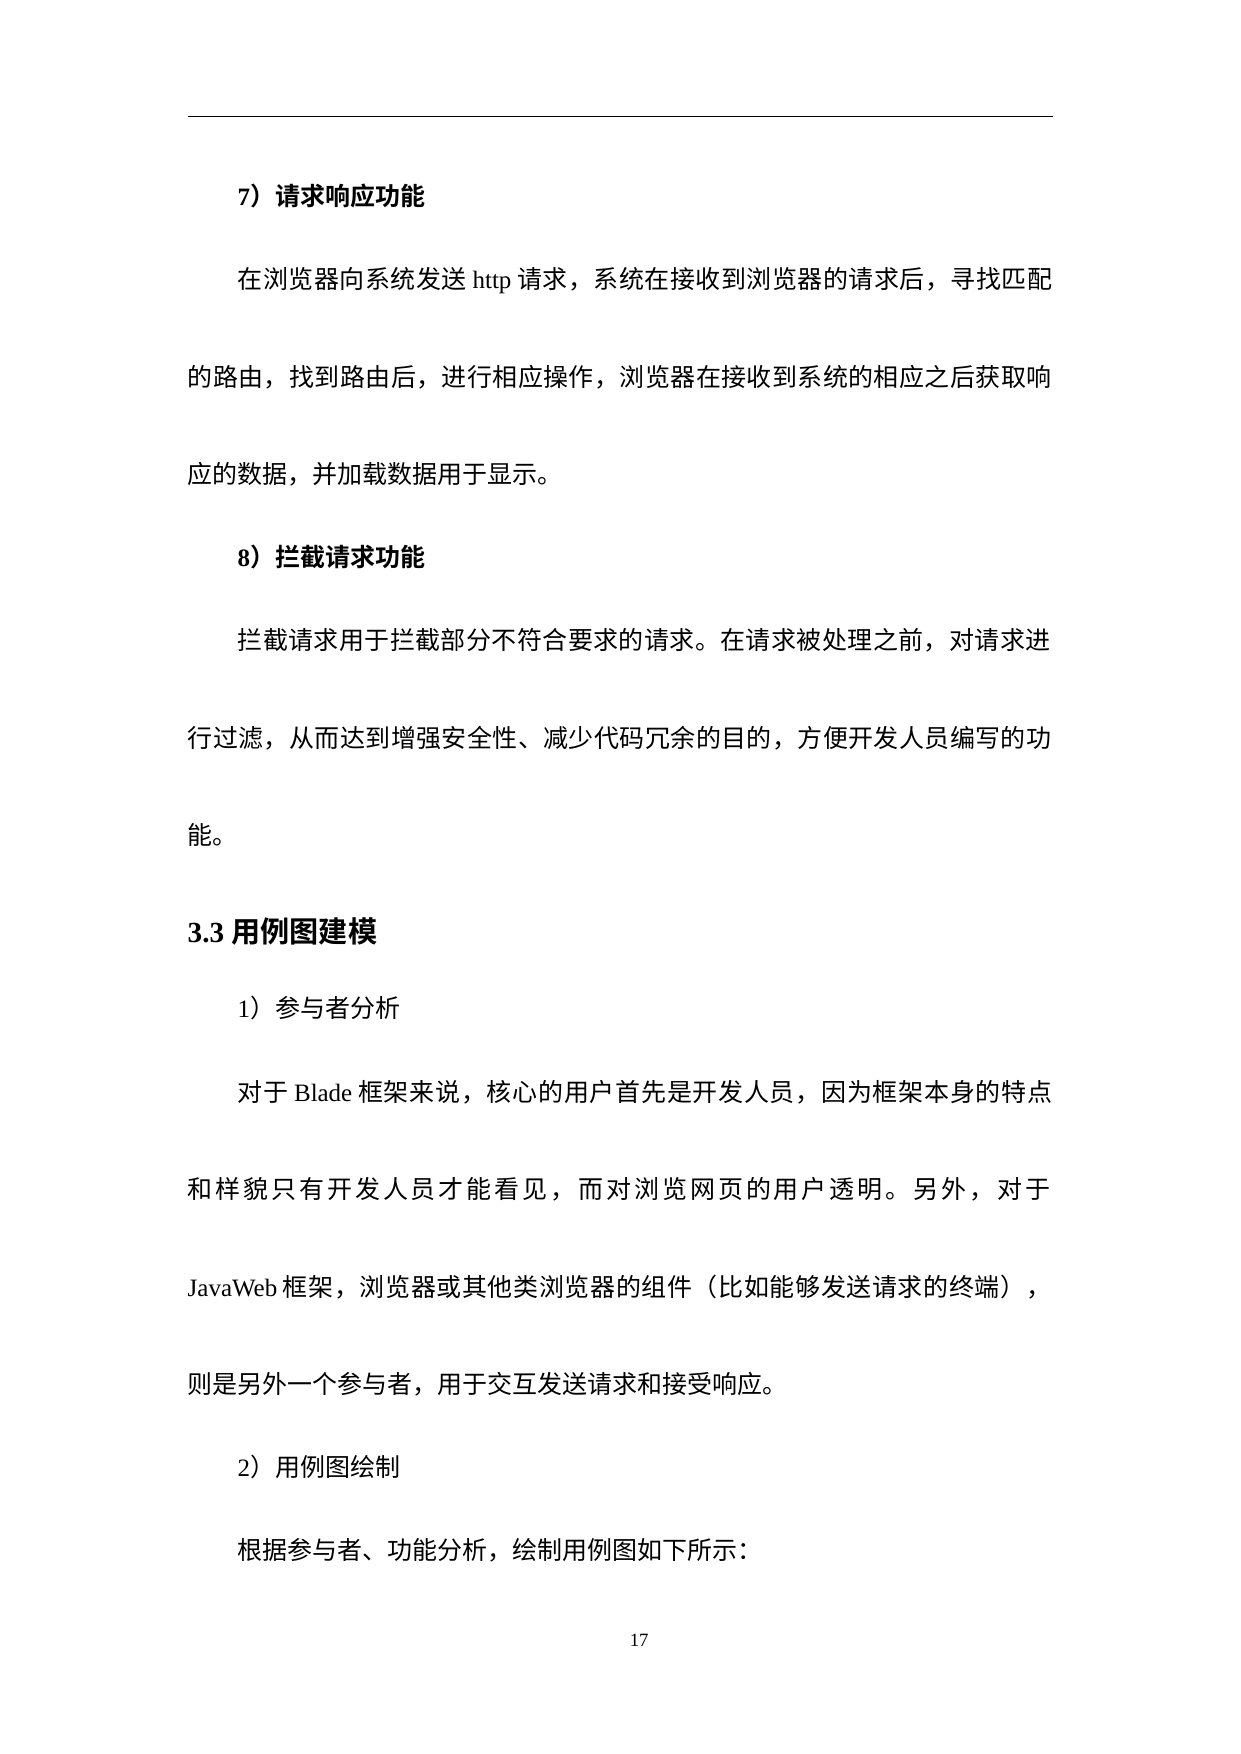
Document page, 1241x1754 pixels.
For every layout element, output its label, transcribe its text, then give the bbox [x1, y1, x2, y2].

text 8）拦截请求功能 [187, 523, 1053, 588]
text 拦截请求用于拦截部分不符合要求的请求。在请求被处理之前，对请求进行过滤，从而达到增强安全性、减少代码冗余的目的，方便开发人员编写的功能。 [187, 606, 1053, 866]
text 2）用例图绘制 [187, 1433, 1053, 1498]
text 7）请求响应功能 [187, 162, 1053, 227]
subtitle 3.3 用例图建模 [187, 897, 1053, 962]
text 根据参与者、功能分析，绘制用例图如下所示： [187, 1516, 1053, 1581]
text 1）参与者分析 [187, 974, 1053, 1039]
text 在浏览器向系统发送http请求，系统在接收到浏览器的请求后，寻找匹配的路由，找到路由后，进行相应操作，浏览器在接收到系统的相应之后获取响应的数据，并加载数据用于显示。 [187, 245, 1053, 505]
text 对于Blade框架来说，核心的用户首先是开发人员，因为框架本身的特点和样貌只有开发人员才能看见，而对浏览网页的用户透明。另外，对于JavaWeb框架，浏览器或其他类浏览器的组件（比如能够发送请求的终端），则是另外一个参与者，用于交互发送请求和接受响应。 [187, 1058, 1053, 1415]
